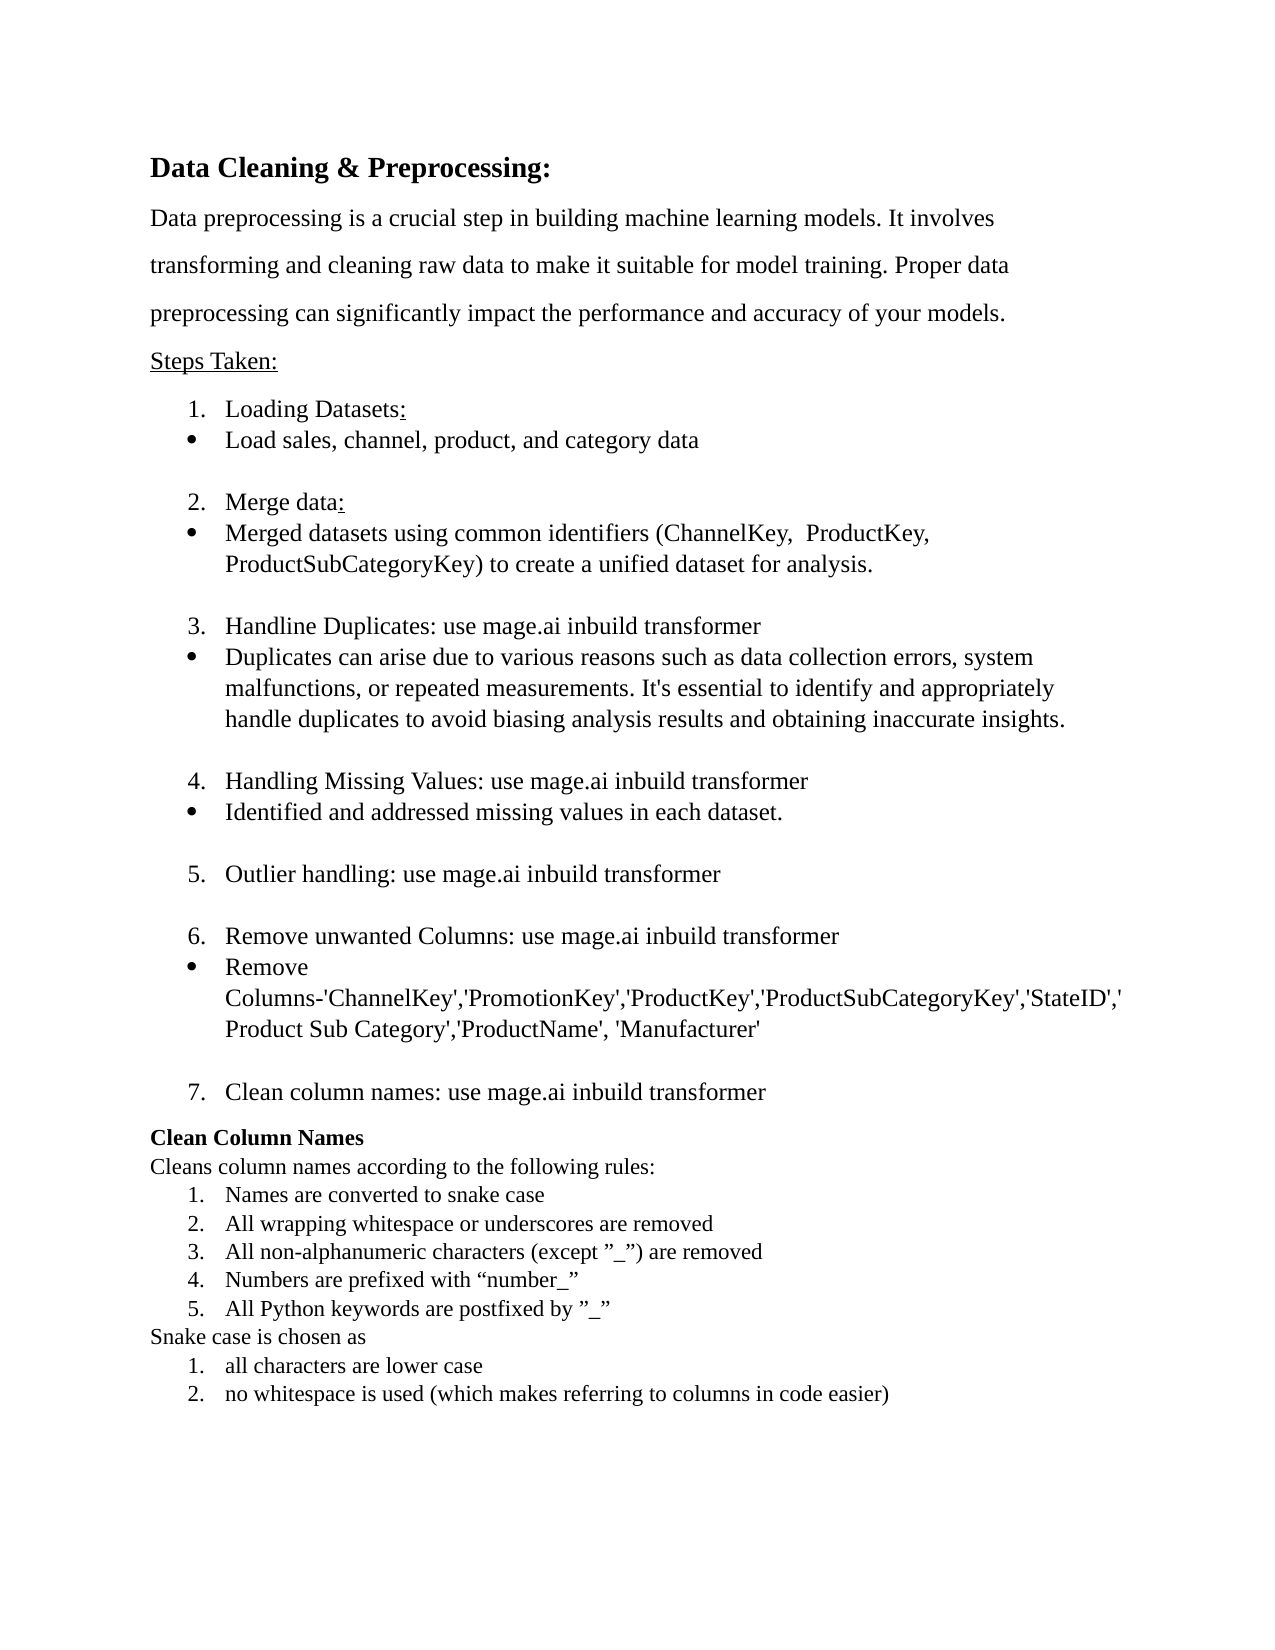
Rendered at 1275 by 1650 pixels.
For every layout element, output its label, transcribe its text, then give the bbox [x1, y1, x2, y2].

list Names are converted to snake case [187, 1181, 1125, 1207]
text Snake case is chosen as [150, 1323, 1125, 1350]
list Merge data: [187, 487, 1125, 516]
text Clean Column Names [150, 1124, 1125, 1151]
list Loading Datasets: [187, 394, 1125, 422]
text Steps Taken: [150, 346, 1125, 375]
list Merged datasets using common identifiers (ChannelKey, ProductKey, ProductSubCategoryKey) to create a unified dataset for analysis. [187, 518, 1125, 578]
list Numbers are prefixed with “number_” [187, 1266, 1125, 1293]
list Duplicates can arise due to various reasons such as data collection errors, system malfunctions, or repeated measurements. It's essential to identify and appropriately handle duplicates to avoid biasing analysis results and obtaining inaccurate insights. [187, 642, 1125, 733]
list Load sales, channel, product, and category data [187, 425, 1125, 453]
list Clean column names: use mage.ai inbuild transformer [187, 1077, 1125, 1105]
text preprocessing can significantly impact the performance and accuracy of your models. [150, 298, 1125, 327]
list Outlier handling: use mage.ai inbuild transformer [187, 859, 1125, 888]
list Handline Duplicates: use mage.ai inbuild transformer [187, 611, 1125, 640]
text transforming and cleaning raw data to make it suitable for model training. Proper data [150, 251, 1125, 279]
list all characters are lower case [187, 1352, 1125, 1378]
text Cleans column names according to the following rules: [150, 1153, 1125, 1179]
list All wrapping whitespace or underscores are removed [187, 1209, 1125, 1236]
list Remove Columns-'ChannelKey','PromotionKey','ProductKey','ProductSubCategoryKey','StateID','Product Sub Category','ProductName', 'Manufacturer' [187, 952, 1125, 1043]
list Handling Missing Values: use mage.ai inbuild transformer [187, 766, 1125, 795]
text Data preprocessing is a crucial step in building machine learning models. It involves [150, 203, 1125, 232]
list Identified and addressed missing values in each dataset. [187, 797, 1125, 826]
list All non-alphanumeric characters (except ”_”) are removed [187, 1238, 1125, 1264]
list All Python keywords are postfixed by ”_” [187, 1295, 1125, 1321]
text Data Cleaning & Preprocessing: [150, 150, 1125, 183]
list Remove unwanted Columns: use mage.ai inbuild transformer [187, 921, 1125, 950]
list no whitespace is used (which makes referring to columns in code easier) [187, 1380, 1125, 1407]
